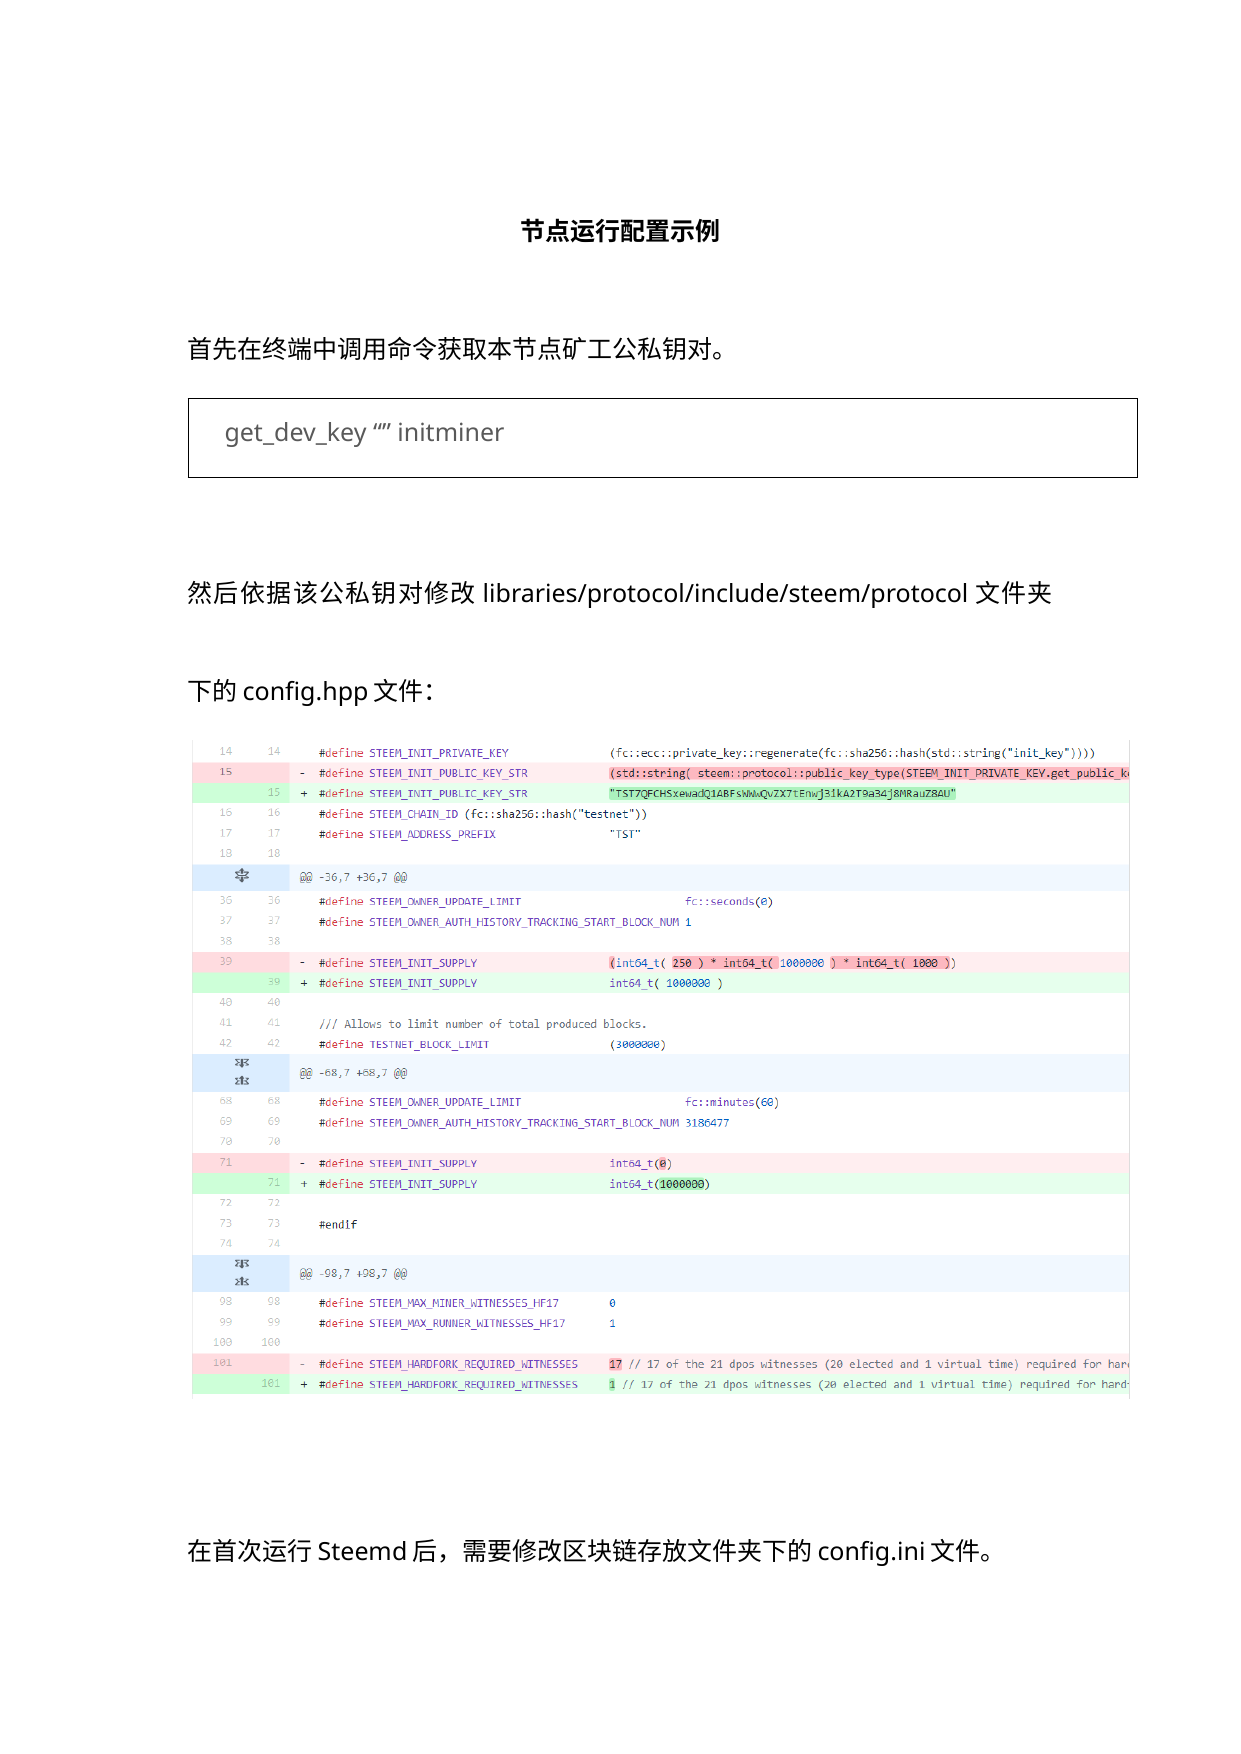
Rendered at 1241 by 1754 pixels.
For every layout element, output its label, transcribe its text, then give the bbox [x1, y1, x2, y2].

text 在首次运行Steemd后，需要修改区块链存放文件夹下的config.ini文件。 [187, 1517, 1053, 1582]
subtitle 节点运行配置示例 [187, 197, 1053, 262]
text 然后依据该公私钥对修改libraries/protocol/include/steem/protocol文件夹下的config.hpp文件： [187, 559, 1053, 722]
table_header get_dev_key “” initminer [189, 399, 1137, 477]
text 首先在终端中调用命令获取本节点矿工公私钥对。 [187, 315, 1053, 380]
picture [187, 740, 1135, 1399]
